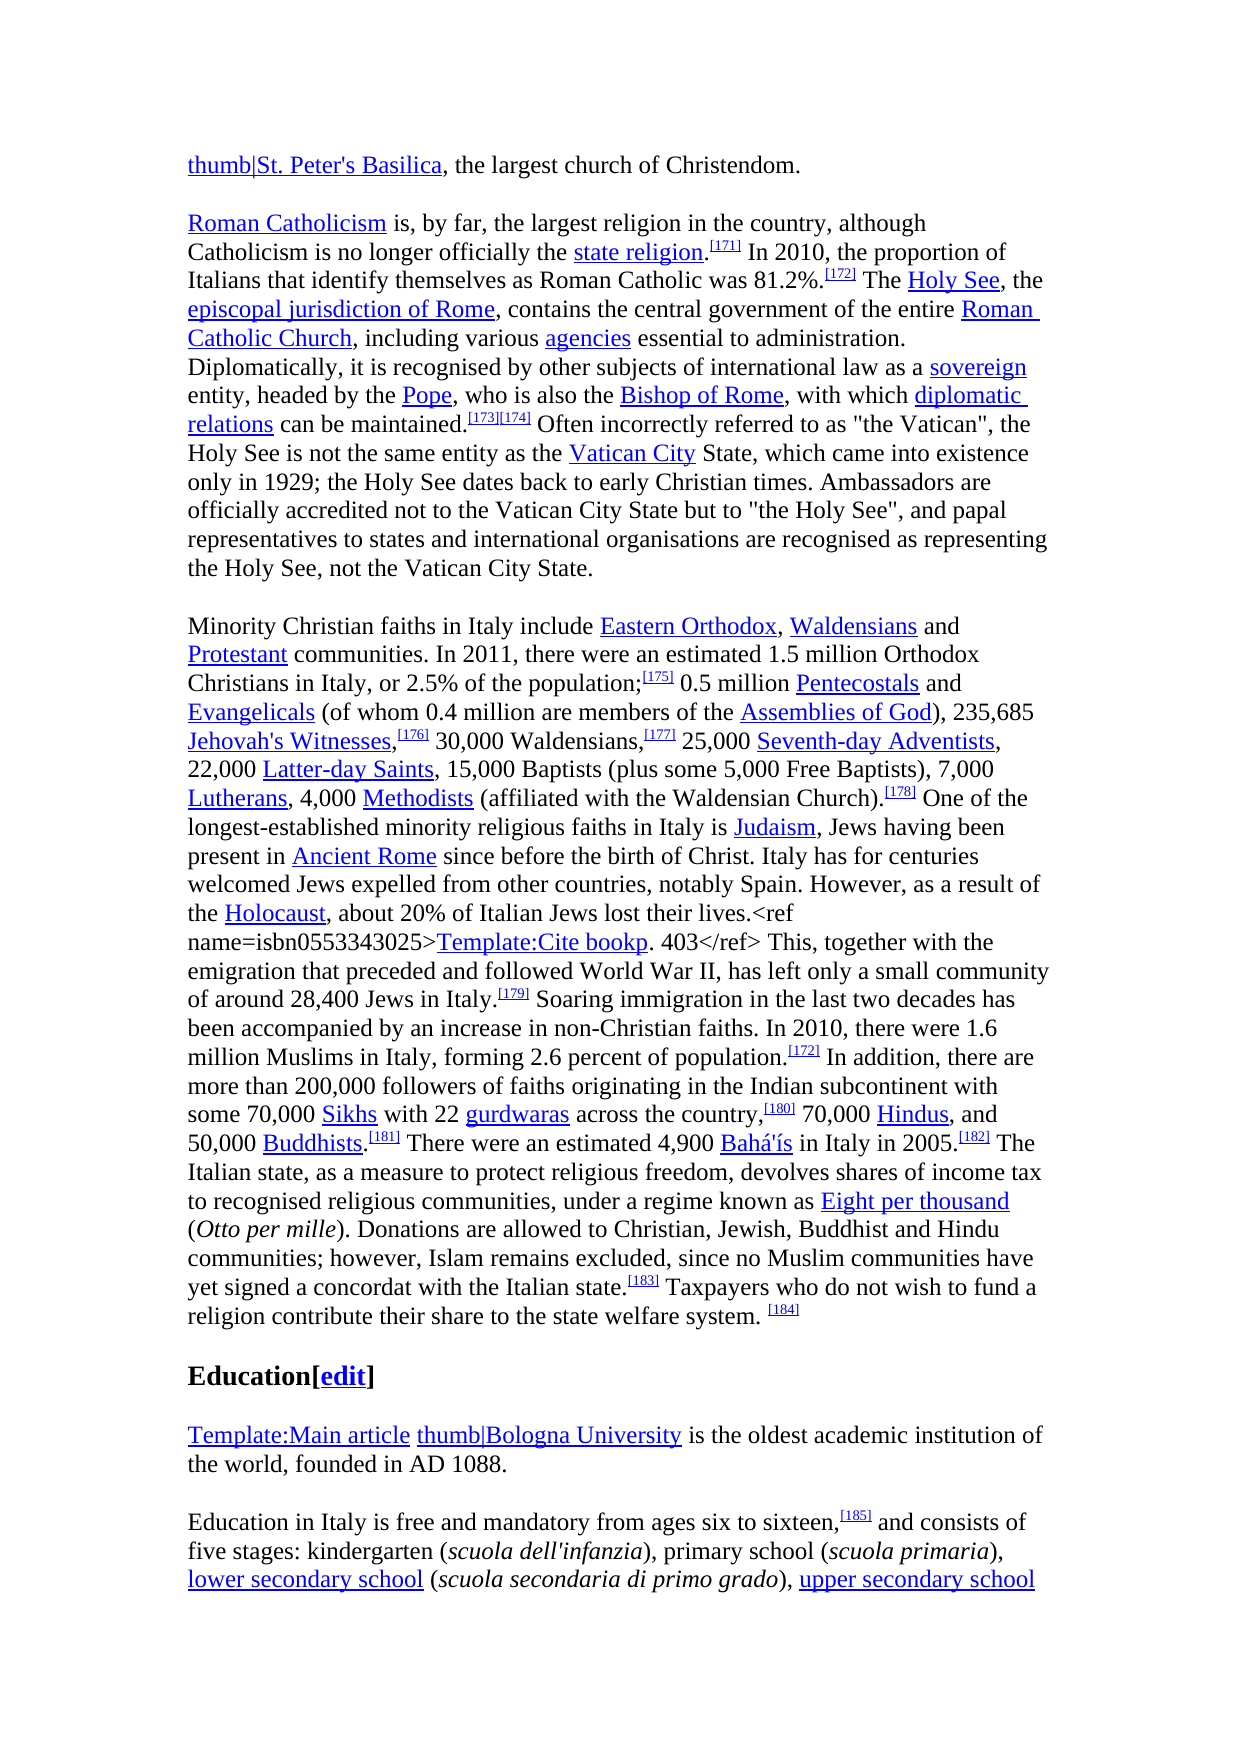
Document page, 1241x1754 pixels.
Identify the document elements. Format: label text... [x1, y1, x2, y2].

subtitle Education[edit] [187, 1359, 1053, 1391]
text thumb|St. Peter's Basilica, the largest church of Christendom. [187, 150, 1053, 179]
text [187, 1507, 1053, 1593]
text Template:Main article thumb|Bologna University is the oldest academic institution of the world, founded in AD 1088. [187, 1420, 1053, 1478]
text Minority Christian faiths in Italy include Eastern Orthodox, Waldensians and Protestant communities. In 2011, there were an estimated 1.5 million Orthodox Christians in Italy, or 2.5% of the population;[175] 0.5 million Pentecostals and Evangelicals (of whom 0.4 million are members of the Assemblies of God), 235,685 Jehovah's Witnesses,[176] 30,000 Waldensians,[177] 25,000 Seventh-day Adventists, 22,000 Latter-day Saints, 15,000 Baptists (plus some 5,000 Free Baptists), 7,000 Lutherans, 4,000 Methodists (affiliated with the Waldensian Church).[178] One of the longest-established minority religious faiths in Italy is Judaism, Jews having been present in Ancient Rome since before the birth of Christ. Italy has for centuries welcomed Jews expelled from other countries, notably Spain. However, as a result of the Holocaust, about 20% of Italian Jews lost their lives.<ref name=isbn0553343025>Template:Cite bookp. 403</ref> This, together with the emigration that preceded and followed World War II, has left only a small community of around 28,400 Jews in Italy.[179] Soaring immigration in the last two decades has been accompanied by an increase in non-Christian faiths. In 2010, there were 1.6 million Muslims in Italy, forming 2.6 percent of population.[172] In addition, there are more than 200,000 followers of faiths originating in the Indian subcontinent with some 70,000 Sikhs with 22 gurdwaras across the country,[180] 70,000 Hindus, and 50,000 Buddhists.[181] There were an estimated 4,900 Bahá'ís in Italy in 2005.[182] The Italian state, as a measure to protect religious freedom, devolves shares of income tax to recognised religious communities, under a regime known as Eight per thousand (Otto per mille). Donations are allowed to Christian, Jewish, Buddhist and Hindu communities; however, Islam remains excluded, since no Muslim communities have yet signed a concordat with the Italian state.[183] Taxpayers who do not wish to fund a religion contribute their share to the state welfare system. [184] [187, 611, 1053, 1329]
text Roman Catholicism is, by far, the largest religion in the country, although Catholicism is no longer officially the state religion.[171] In 2010, the proportion of Italians that identify themselves as Roman Catholic was 81.2%.[172] The Holy See, the episcopal jurisdiction of Rome, contains the central government of the entire Roman Catholic Church, including various agencies essential to administration. Diplomatically, it is recognised by other subjects of international law as a sovereign entity, headed by the Pope, who is also the Bishop of Rome, with which diplomatic relations can be maintained.[173][174] Often incorrectly referred to as "the Vatican", the Holy See is not the same entity as the Vatican City State, which came into existence only in 1929; the Holy See dates back to early Christian times. Ambassadors are officially accredited not to the Vatican City State but to "the Holy See", and papal representatives to states and international organisations are recognised as representing the Holy See, not the Vatican City State. [187, 208, 1053, 582]
